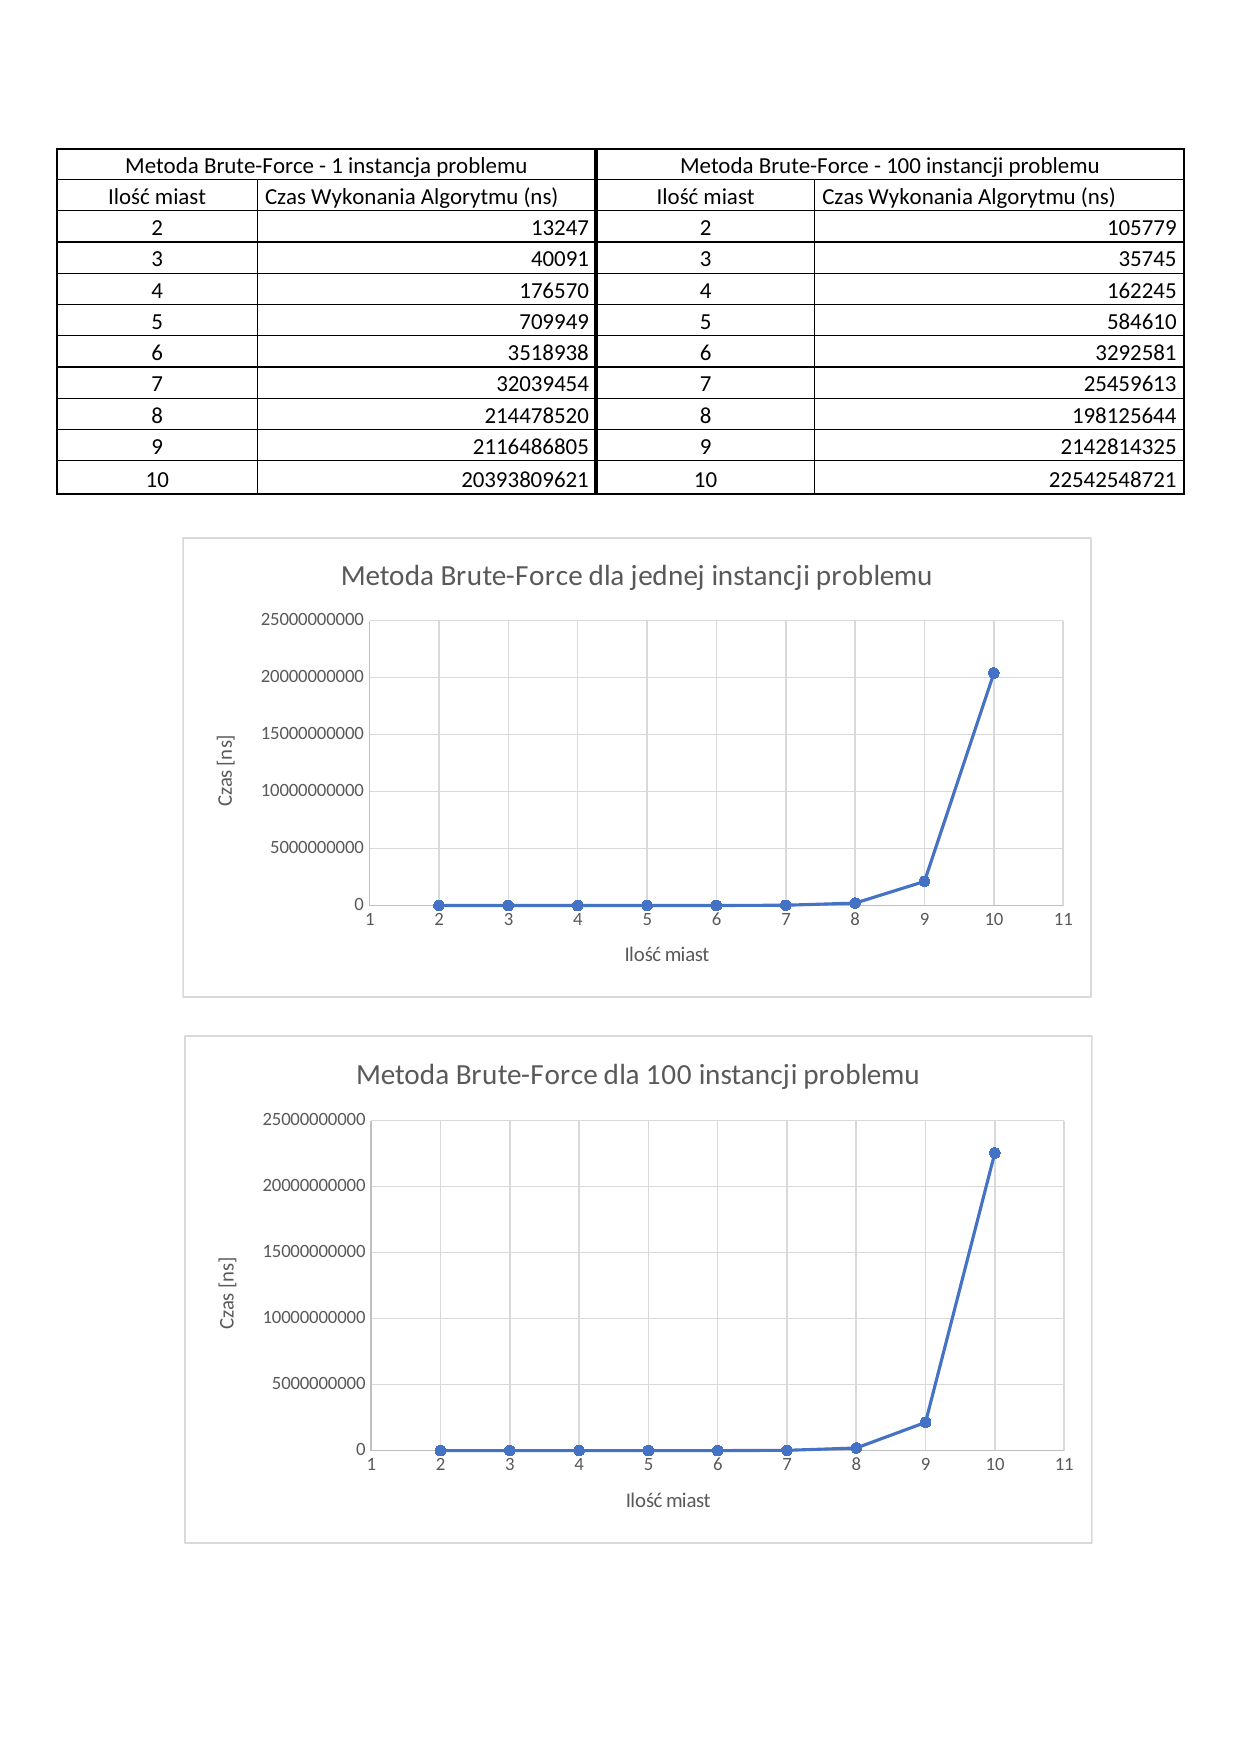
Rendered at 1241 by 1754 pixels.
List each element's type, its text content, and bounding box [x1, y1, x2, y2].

table_cell 9 [598, 430, 814, 460]
table_cell 25459613 [815, 368, 1183, 398]
table_cell 176570 [258, 274, 594, 304]
table_cell 5 [58, 305, 257, 335]
table_cell 10 [58, 461, 257, 493]
table_cell 10 [598, 461, 814, 493]
table_cell 8 [598, 399, 814, 429]
table_cell 3518938 [258, 336, 594, 366]
table_cell 3 [58, 243, 257, 273]
table_cell 22542548721 [815, 461, 1183, 493]
table_cell 6 [598, 336, 814, 366]
table_cell 20393809621 [258, 461, 594, 493]
table_cell 8 [58, 399, 257, 429]
table_cell 4 [598, 274, 814, 304]
table_cell 13247 [258, 211, 594, 241]
table_cell 2 [598, 211, 814, 241]
table_cell 584610 [815, 305, 1183, 335]
table_cell 3292581 [815, 336, 1183, 366]
table_cell 7 [58, 368, 257, 398]
table_cell 214478520 [258, 399, 594, 429]
table_cell Ilość miast [58, 180, 257, 210]
table_cell 3 [598, 243, 814, 273]
table_cell 2142814325 [815, 430, 1183, 460]
table_cell 32039454 [258, 368, 594, 398]
table_header Metoda Brute-Force - 100 instancji problemu [598, 150, 1183, 179]
table_cell 4 [58, 274, 257, 304]
table_cell Czas Wykonania Algorytmu (ns) [258, 180, 594, 210]
table_cell 40091 [258, 243, 594, 273]
table_cell 2 [58, 211, 257, 241]
table_cell Czas Wykonania Algorytmu (ns) [815, 180, 1183, 210]
table_cell 35745 [815, 243, 1183, 273]
table_cell 709949 [258, 305, 594, 335]
table_cell 2116486805 [258, 430, 594, 460]
table_cell 198125644 [815, 399, 1183, 429]
table_cell 7 [598, 368, 814, 398]
table_cell 9 [58, 430, 257, 460]
table_cell Ilość miast [598, 180, 814, 210]
table_header Metoda Brute-Force - 1 instancja problemu [58, 150, 594, 179]
table_cell 105779 [815, 211, 1183, 241]
table_cell 5 [598, 305, 814, 335]
table_cell 162245 [815, 274, 1183, 304]
table_cell 6 [58, 336, 257, 366]
